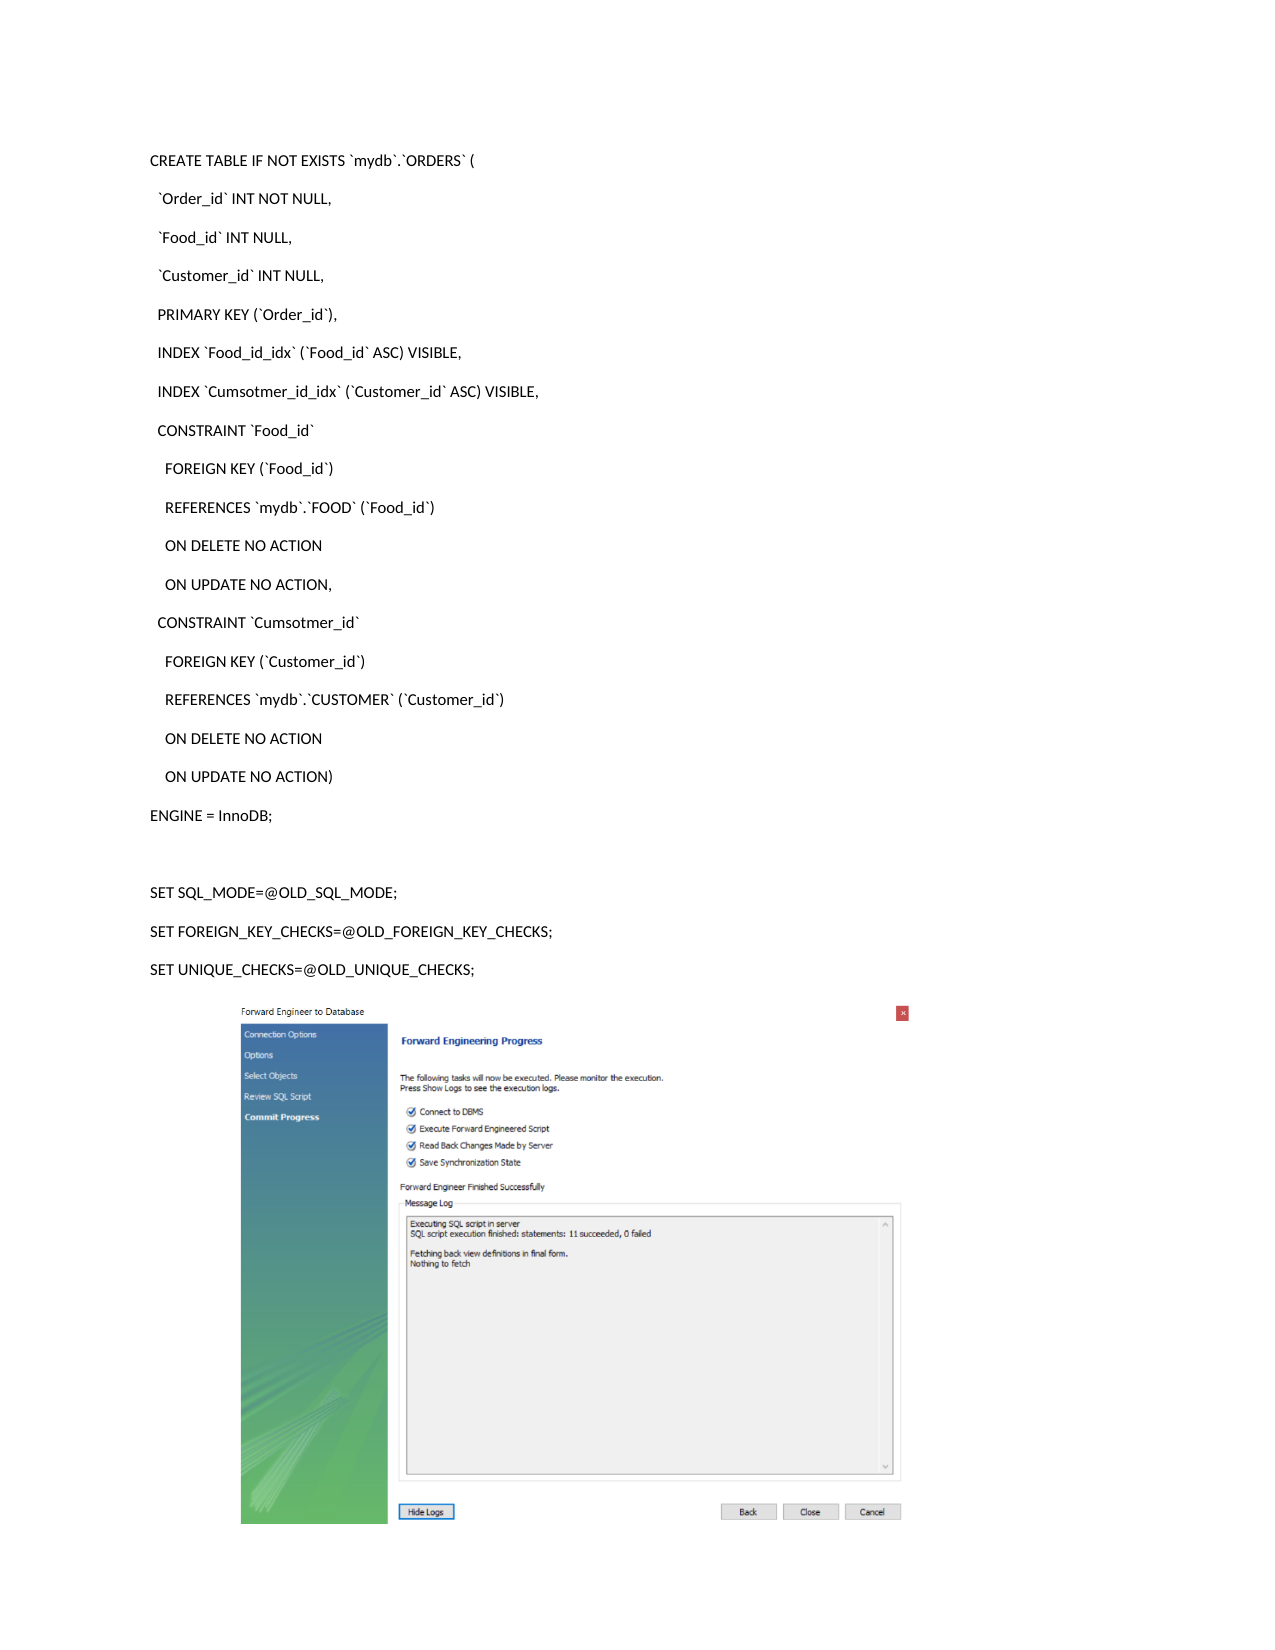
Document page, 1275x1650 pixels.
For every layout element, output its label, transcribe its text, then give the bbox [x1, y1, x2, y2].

text CONSTRAINT `Food_id` [150, 420, 1125, 440]
text CREATE TABLE IF NOT EXISTS `mydb`.`ORDERS` ( [150, 150, 1125, 170]
text ON DELETE NO ACTION [150, 535, 1125, 556]
text `Customer_id` INT NULL, [150, 266, 1125, 286]
text `Order_id` INT NOT NULL, [150, 188, 1125, 209]
text INDEX `Cumsotmer_id_idx` (`Customer_id` ASC) VISIBLE, [150, 381, 1125, 402]
text REFERENCES `mydb`.`CUSTOMER` (`Customer_id`) [150, 689, 1125, 710]
text REFERENCES `mydb`.`FOOD` (`Food_id`) [150, 497, 1125, 517]
text SET FOREIGN_KEY_CHECKS=@OLD_FOREIGN_KEY_CHECKS; [150, 921, 1125, 941]
text ON DELETE NO ACTION [150, 728, 1125, 748]
text ON UPDATE NO ACTION, [150, 574, 1125, 594]
text FOREIGN KEY (`Food_id`) [150, 458, 1125, 479]
picture [240, 1003, 909, 1524]
text `Food_id` INT NULL, [150, 227, 1125, 247]
text CONSTRAINT `Cumsotmer_id` [150, 612, 1125, 633]
text FOREIGN KEY (`Customer_id`) [150, 651, 1125, 671]
text INDEX `Food_id_idx` (`Food_id` ASC) VISIBLE, [150, 343, 1125, 363]
text SET UNIQUE_CHECKS=@OLD_UNIQUE_CHECKS; [150, 959, 1125, 980]
text PRIMARY KEY (`Order_id`), [150, 304, 1125, 324]
text SET SQL_MODE=@OLD_SQL_MODE; [150, 882, 1125, 903]
text ENGINE = InnoDB; [150, 805, 1125, 826]
text ON UPDATE NO ACTION) [150, 767, 1125, 787]
